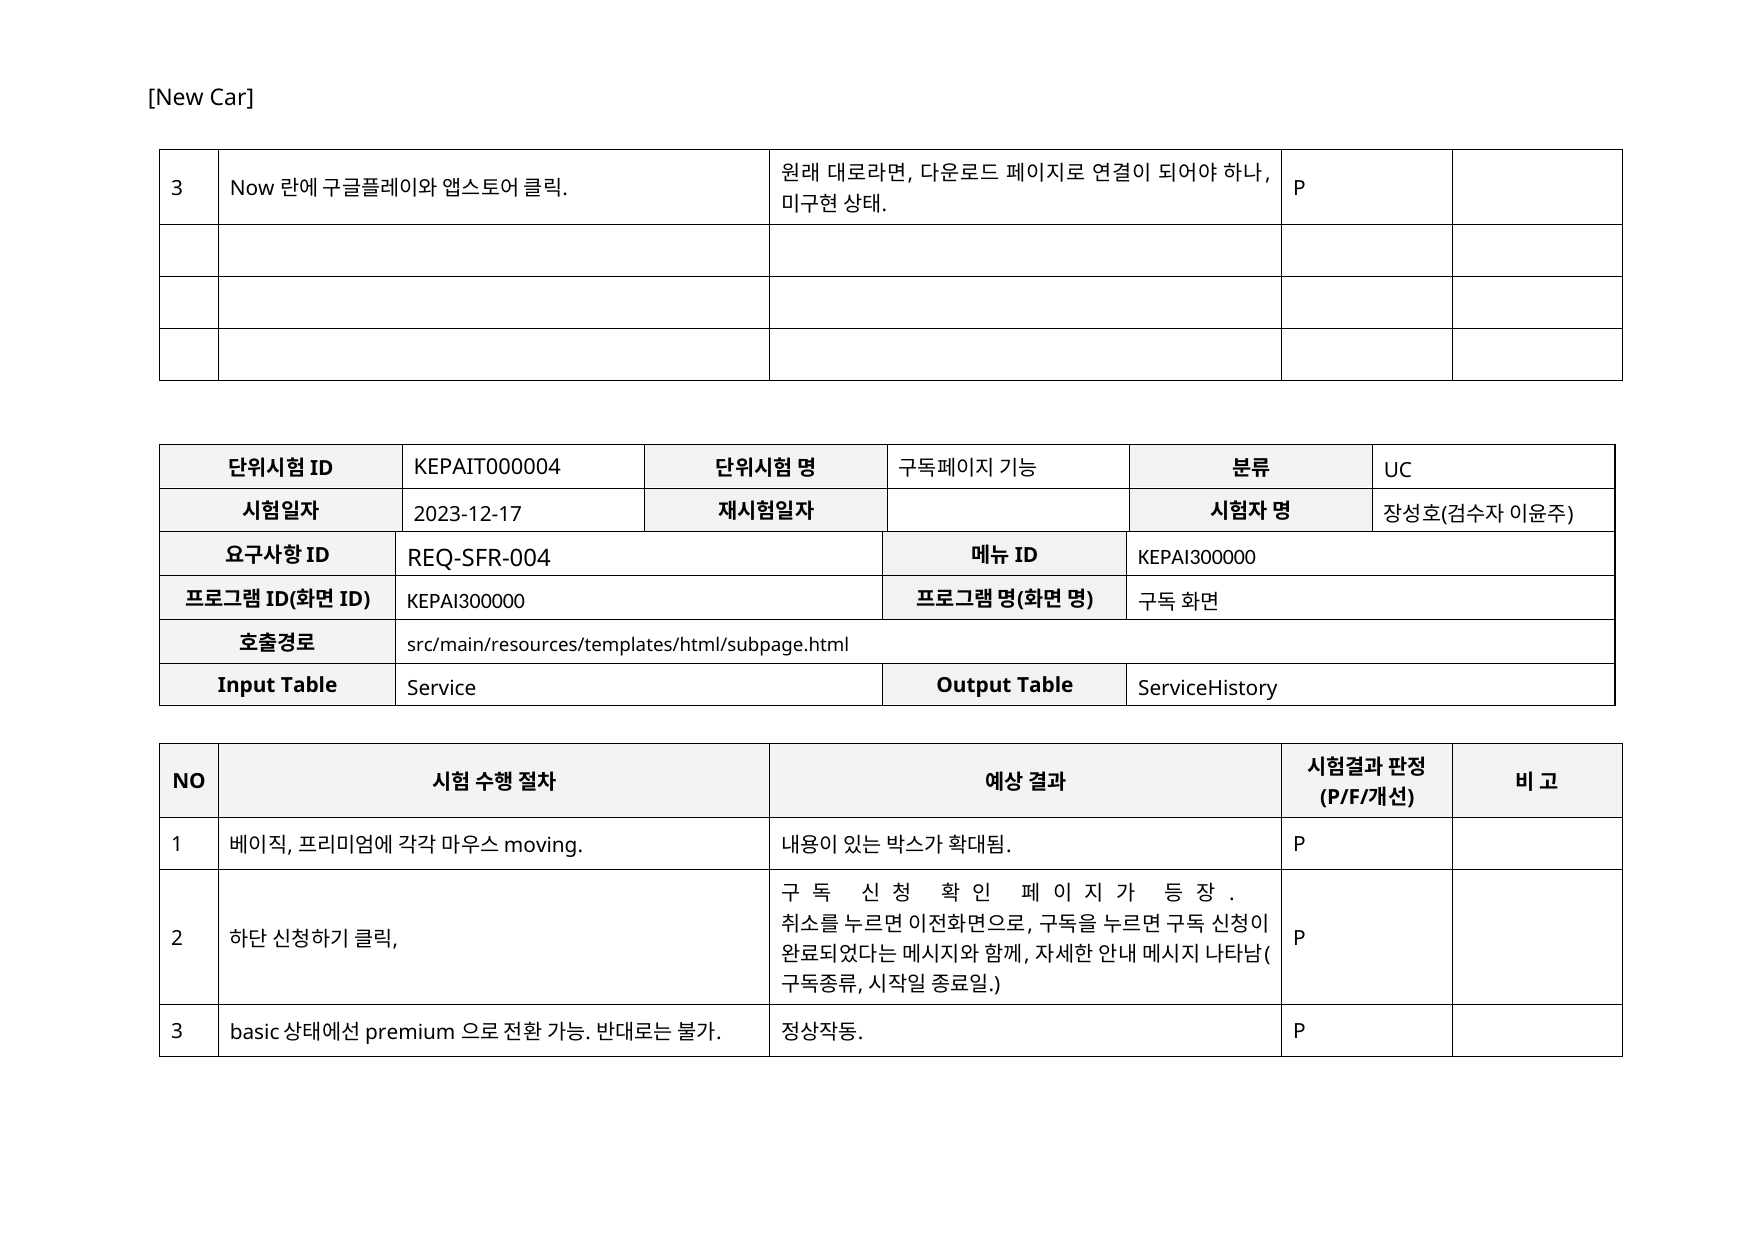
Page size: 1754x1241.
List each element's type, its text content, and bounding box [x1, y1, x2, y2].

table_cell 프로그램 명(화면 명) [883, 576, 1126, 619]
table_cell src/main/resources/templates/html/subpage.html [396, 620, 1614, 663]
table_cell KEPAI300000 [396, 576, 882, 619]
table_header KEPAIT000004 [403, 445, 644, 487]
table_cell P [1282, 818, 1452, 869]
table_cell [1453, 150, 1622, 223]
table_cell 구독 신청 확인 페이지가 등장. 취소를 누르면 이전화면으로, 구독을 누르면 구독 신청이 완료되었다는 메시지와 함께, 자세한 안내 메시지 나타남( 구독종류, 시작일 종료일.) [770, 870, 1281, 1004]
table_cell [219, 225, 769, 276]
table_cell basic상태에선 premium 으로 전환 가능. 반대로는 불가. [219, 1005, 769, 1056]
table_cell 원래 대로라면, 다운로드 페이지로 연결이 되어야 하나, 미구현 상태. [770, 150, 1281, 223]
table_cell 메뉴 ID [883, 532, 1126, 575]
table_cell 2023-12-17 [403, 489, 644, 531]
table_header NO [160, 744, 218, 817]
table_cell Input Table [160, 664, 395, 704]
table_header UC [1373, 445, 1614, 487]
table_header 시험 수행 절차 [219, 744, 769, 817]
table_cell [160, 277, 218, 328]
table_cell 장성호(검수자 이윤주) [1373, 489, 1614, 531]
table_cell [219, 329, 769, 380]
table_header 시험결과 판정(P/F/개선) [1282, 744, 1452, 817]
table_cell 프로그램ID(화면 ID) [160, 576, 395, 619]
table_cell [219, 277, 769, 328]
table_cell REQ-SFR-004 [396, 532, 882, 575]
table_cell 하단 신청하기 클릭, [219, 870, 769, 1004]
table_cell Now 란에 구글플레이와 앱스토어 클릭. [219, 150, 769, 223]
table_cell 3 [160, 1005, 218, 1056]
table_cell 1 [160, 818, 218, 869]
table_cell 시험자 명 [1130, 489, 1372, 531]
table_cell 정상작동. [770, 1005, 1281, 1056]
table_cell 베이직, 프리미엄에 각각 마우스 moving. [219, 818, 769, 869]
table_cell 구독 화면 [1127, 576, 1614, 619]
table_cell [770, 329, 1281, 380]
table_cell [888, 489, 1129, 531]
table_cell [1282, 329, 1452, 380]
table_header 구독페이지 기능 [888, 445, 1129, 487]
table_cell P [1282, 1005, 1452, 1056]
table_cell 2 [160, 870, 218, 1004]
table_cell 시험일자 [160, 489, 402, 531]
table_header 예상 결과 [770, 744, 1281, 817]
table_cell [1453, 818, 1622, 869]
table_cell 재시험일자 [645, 489, 887, 531]
table_cell ServiceHistory [1127, 664, 1614, 704]
table_header 단위시험 명 [645, 445, 887, 487]
table_cell [770, 277, 1281, 328]
table_cell P [1282, 870, 1452, 1004]
table_cell [1453, 329, 1622, 380]
table_cell KEPAI300000 [1127, 532, 1614, 575]
table_cell [1453, 277, 1622, 328]
table_cell [160, 225, 218, 276]
table_cell Output Table [883, 664, 1126, 704]
table_cell [1453, 870, 1622, 1004]
table_cell 내용이 있는 박스가 확대됨. [770, 818, 1281, 869]
table_cell [1453, 1005, 1622, 1056]
table_header 분류 [1130, 445, 1372, 487]
table_cell 호출경로 [160, 620, 395, 663]
table_cell [160, 329, 218, 380]
table_cell [1282, 277, 1452, 328]
table_cell 3 [160, 150, 218, 223]
table_cell P [1282, 150, 1452, 223]
table_cell [1453, 225, 1622, 276]
table_cell Service [396, 664, 882, 704]
table_cell [1282, 225, 1452, 276]
table_cell [770, 225, 1281, 276]
table_header 비 고 [1453, 744, 1622, 817]
table_cell 요구사항ID [160, 532, 395, 575]
table_header 단위시험 ID [160, 445, 402, 487]
